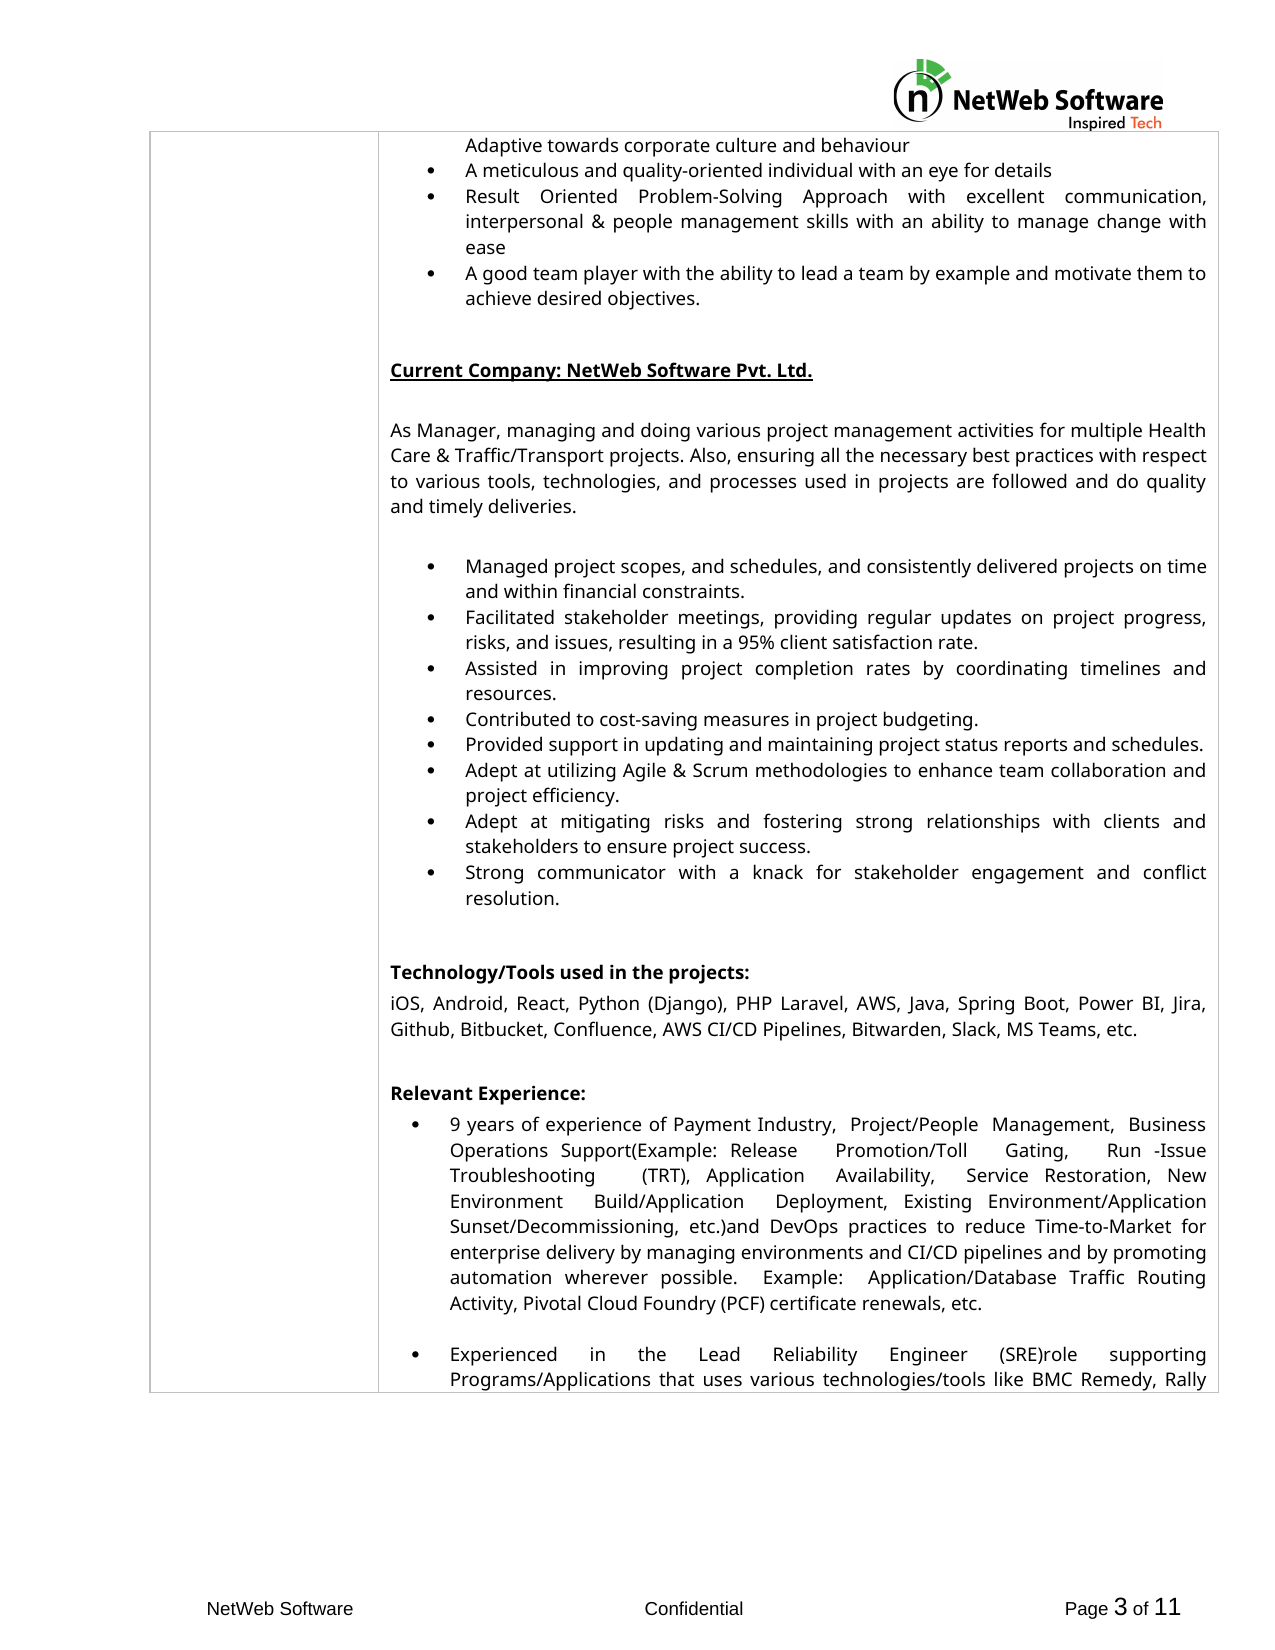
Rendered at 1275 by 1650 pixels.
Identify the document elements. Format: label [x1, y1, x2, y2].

table_cell [379, 132, 1218, 1392]
picture [893, 59, 1164, 131]
table_cell [151, 132, 378, 1392]
